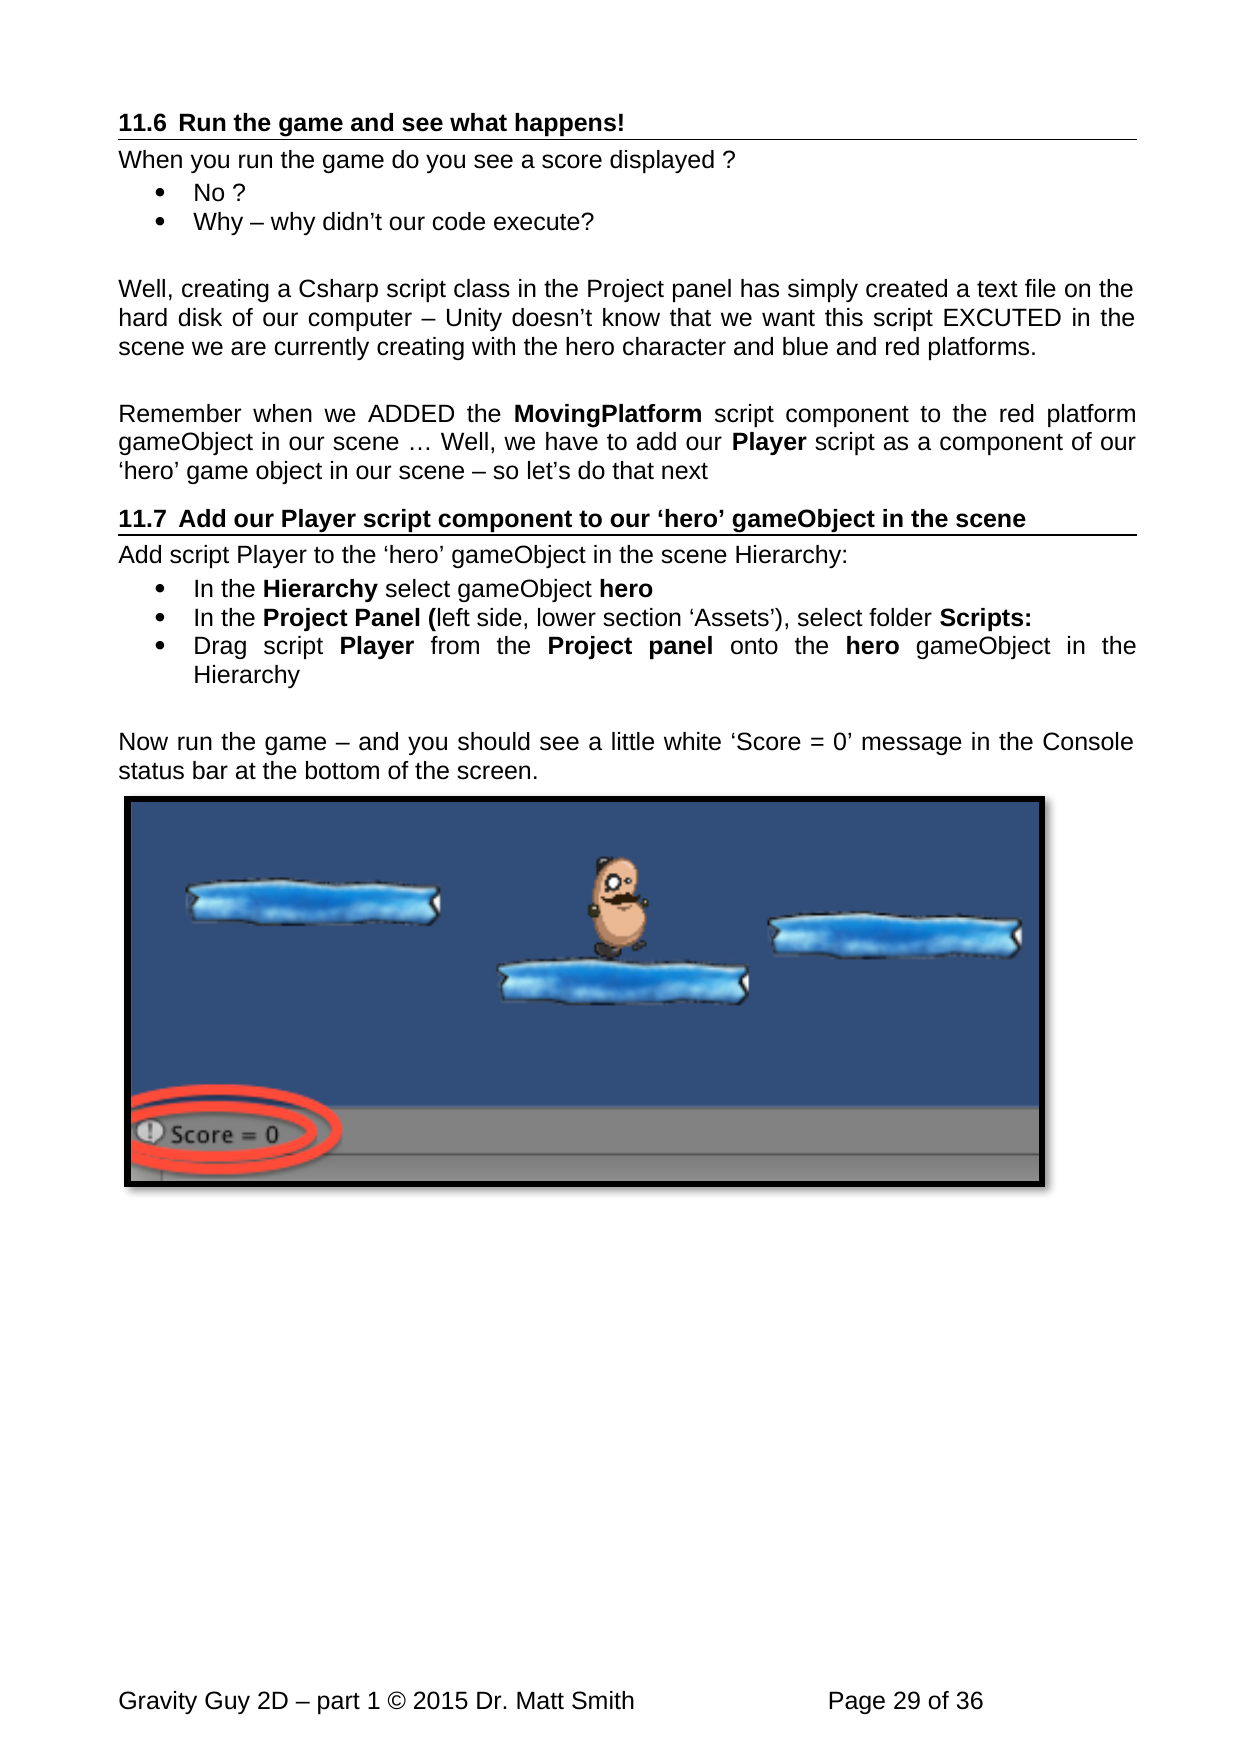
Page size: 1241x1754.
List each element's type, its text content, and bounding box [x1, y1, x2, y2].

list No ? [156, 178, 1137, 207]
list Why – why didn’t our code execute? [156, 207, 1137, 236]
text Now run the game – and you should see a little white ‘Score = 0’ message in the Console status bar at the bottom of the screen. [118, 727, 1137, 784]
list In the Hierarchy select gameObject hero [156, 574, 1137, 602]
text When you run the game do you see a score displayed ? [118, 145, 1137, 174]
list In the Project Panel (left side, lower section ‘Assets’), select folder Scripts: [156, 602, 1137, 631]
subtitle Add our Player script component to our ‘hero’ gameObject in the scene [118, 504, 1137, 534]
picture [131, 802, 1039, 1181]
subtitle Run the game and see what happens! [118, 108, 1137, 139]
list Drag script Player from the Project panel onto the hero gameObject in the Hierarchy [156, 631, 1137, 689]
text Add script Player to the ‘hero’ gameObject in the scene Hierarchy: [118, 540, 1137, 569]
